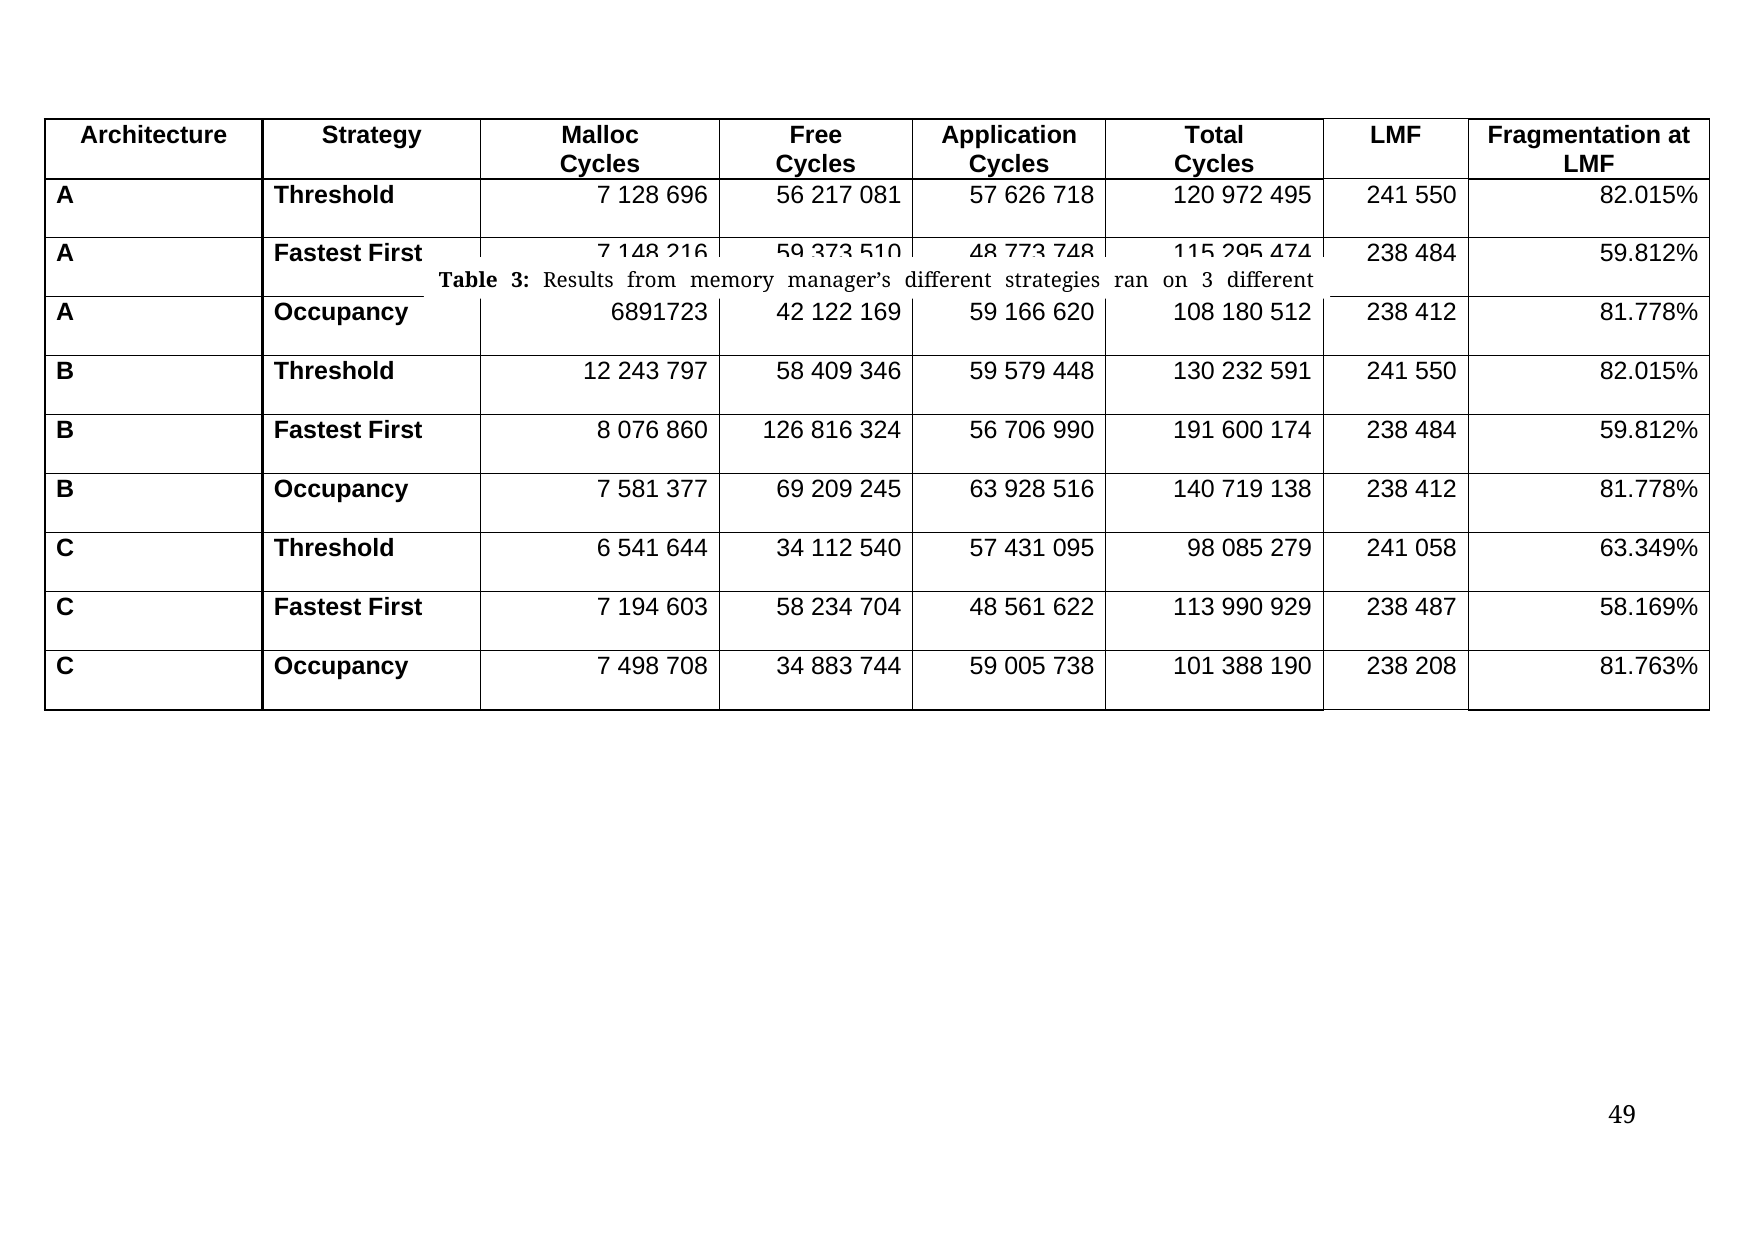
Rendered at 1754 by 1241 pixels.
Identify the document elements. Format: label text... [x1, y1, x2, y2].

table_cell 59 373 510 [720, 238, 912, 257]
table_cell 81.778% [1469, 474, 1709, 532]
table_cell 7 128 696 [481, 180, 719, 237]
table_cell 58 409 346 [720, 356, 912, 414]
table_cell Occupancy [264, 297, 480, 355]
table_header Architecture [46, 120, 261, 178]
table_cell 82.015% [1469, 180, 1709, 237]
table_cell 81.763% [1469, 651, 1709, 709]
table_cell 241 058 [1324, 533, 1468, 591]
table_cell 56 706 990 [913, 415, 1105, 473]
table_cell 58.169% [1469, 592, 1709, 650]
table_cell 238 484 [1324, 415, 1468, 473]
table_cell 113 990 929 [1106, 592, 1323, 650]
table_header LMF [1324, 119, 1468, 178]
table_cell 238 412 [1324, 297, 1468, 355]
table_cell 241 550 [1324, 356, 1468, 414]
table_header Free Cycles [720, 120, 912, 178]
table_cell A [46, 180, 261, 237]
table_cell 7 194 603 [481, 592, 719, 650]
table_cell 59 579 448 [913, 356, 1105, 414]
table_header Malloc Cycles [481, 120, 719, 178]
table_cell Fastest First [264, 592, 480, 650]
table_cell Occupancy [264, 651, 480, 709]
table_cell 57 431 095 [913, 533, 1105, 591]
table_cell 8 076 860 [481, 415, 719, 473]
table_cell 191 600 174 [1106, 415, 1323, 473]
table_cell 108 180 512 [1106, 299, 1323, 355]
table_cell B [46, 415, 261, 473]
table_cell 82.015% [1469, 356, 1709, 414]
table_cell Fastest First [264, 415, 480, 473]
table_cell B [46, 474, 261, 532]
table_cell 59 166 620 [913, 299, 1105, 355]
table_cell 57 626 718 [913, 180, 1105, 237]
table_cell 12 243 797 [481, 356, 719, 414]
table_header Total Cycles [1106, 120, 1323, 178]
table_cell 34 112 540 [720, 533, 912, 591]
table_cell 6 541 644 [481, 533, 719, 591]
table_cell 238 487 [1324, 592, 1468, 650]
table_cell 126 816 324 [720, 415, 912, 473]
table_cell 120 972 495 [1106, 180, 1323, 237]
table_header Strategy [264, 120, 480, 178]
table_cell 101 388 190 [1106, 651, 1323, 709]
table_cell 42 122 169 [720, 299, 912, 355]
table_cell 48 561 622 [913, 592, 1105, 650]
table_cell Threshold [264, 356, 480, 414]
table_cell 238 412 [1324, 474, 1468, 532]
table_cell C [46, 651, 261, 709]
table_cell C [46, 533, 261, 591]
table_cell 63.349% [1469, 533, 1709, 591]
table_cell B [46, 356, 261, 414]
table_cell Occupancy [264, 474, 480, 532]
table_cell 63 928 516 [913, 474, 1105, 532]
table_cell Fastest First [264, 238, 480, 296]
table_cell C [46, 592, 261, 650]
table_cell 7 498 708 [481, 651, 719, 709]
table_cell A [46, 297, 261, 355]
table_cell 238 484 [1324, 238, 1468, 296]
table_cell 7 581 377 [481, 474, 719, 532]
table_header Application Cycles [913, 120, 1105, 178]
table_cell Threshold [264, 180, 480, 237]
table_cell 7 148 216 [481, 238, 719, 257]
table_cell 56 217 081 [720, 180, 912, 237]
table_cell 98 085 279 [1106, 533, 1323, 591]
table_cell 34 883 744 [720, 651, 912, 709]
table_cell 59.812% [1469, 238, 1709, 296]
table_cell 238 208 [1324, 651, 1468, 709]
table_cell 48 773 748 [913, 238, 1105, 257]
table_cell 81.778% [1469, 297, 1709, 355]
table_cell 69 209 245 [720, 474, 912, 532]
table_cell 59.812% [1469, 415, 1709, 473]
table_cell A [46, 238, 261, 296]
table_cell 115 295 474 [1106, 238, 1323, 257]
table_cell 130 232 591 [1106, 356, 1323, 414]
table_cell 58 234 704 [720, 592, 912, 650]
table_cell 6891723 [481, 299, 719, 355]
table_cell 241 550 [1324, 179, 1468, 237]
table_cell 140 719 138 [1106, 474, 1323, 532]
table_cell 59 005 738 [913, 651, 1105, 709]
table_header Fragmentation at LMF [1469, 120, 1709, 178]
table_cell Threshold [264, 533, 480, 591]
